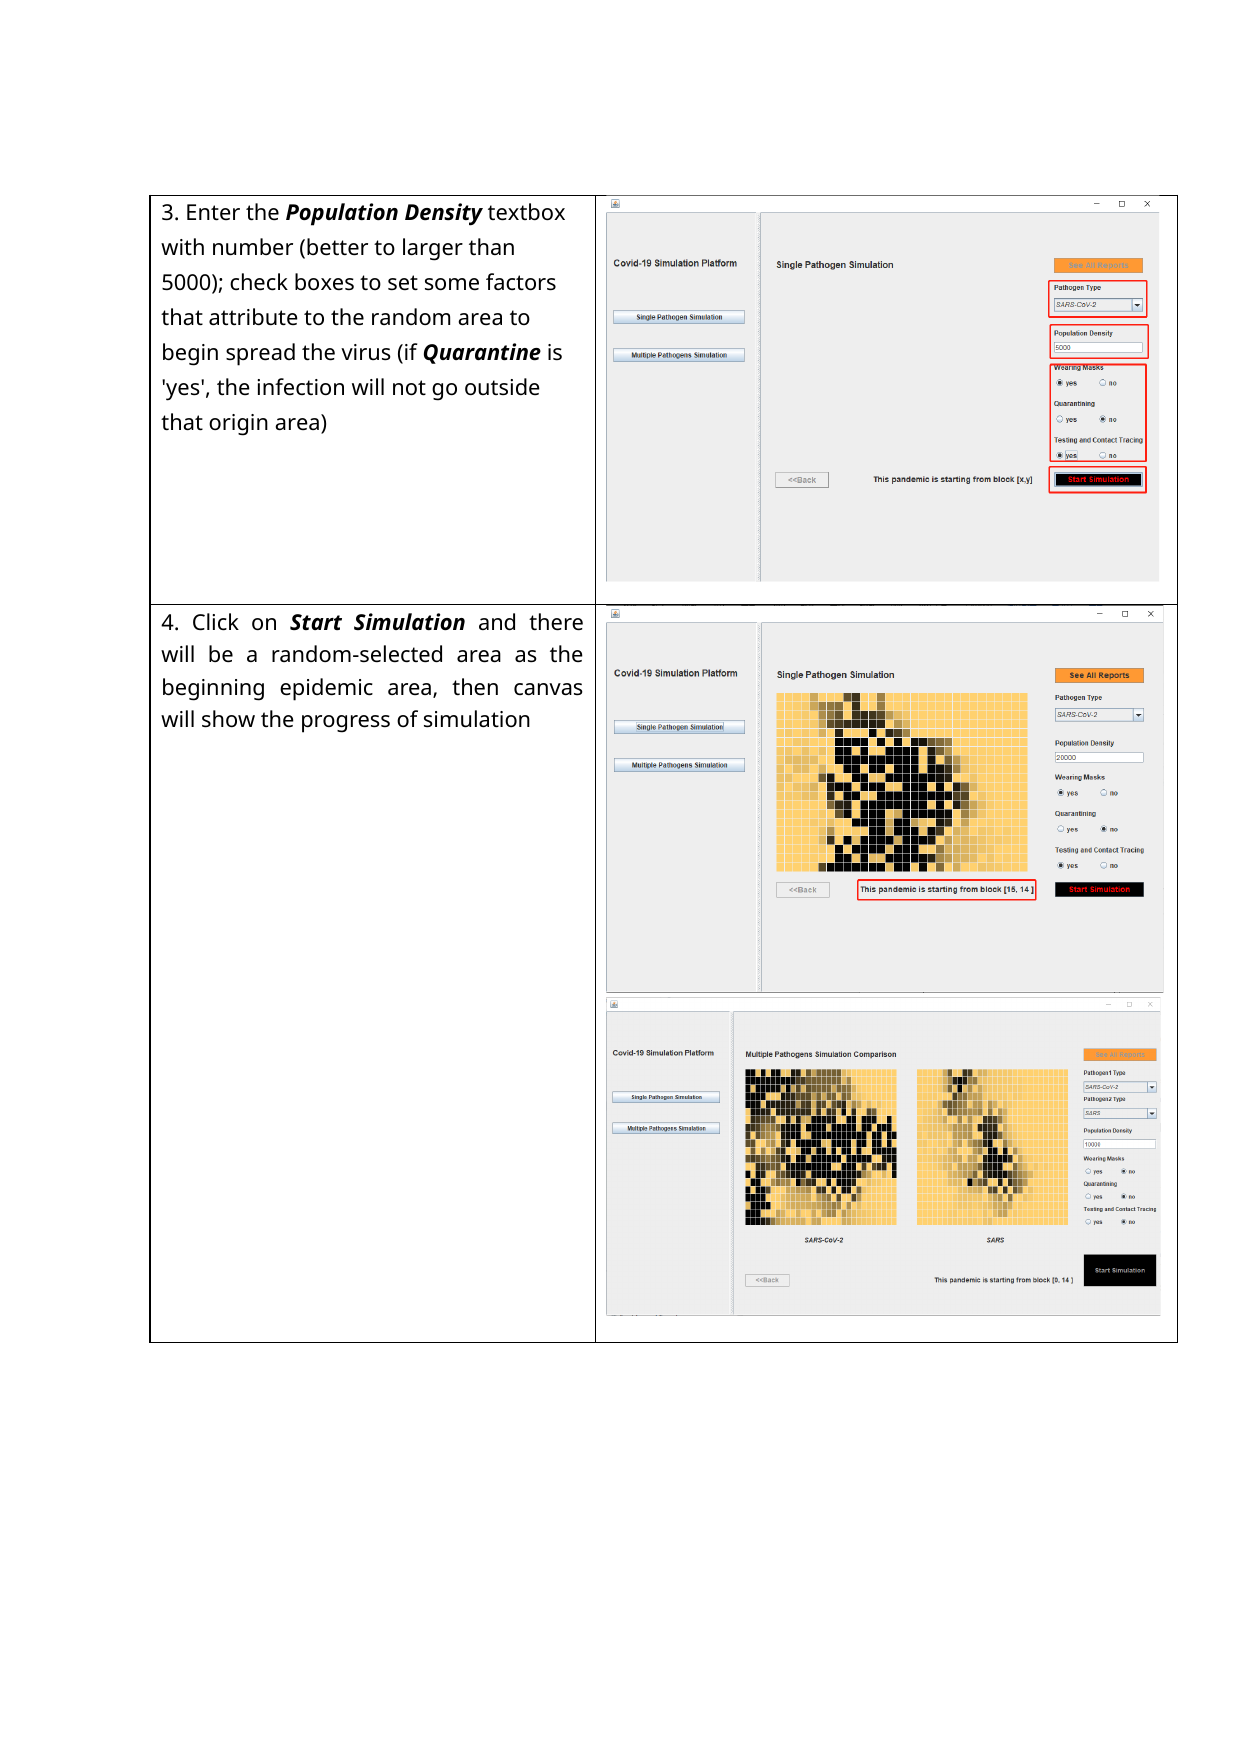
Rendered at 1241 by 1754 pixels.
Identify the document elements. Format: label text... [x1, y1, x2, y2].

table_cell 3. Enter the Population Density textbox with number (better to larger than 5000); check boxes to set some factors that attribute to the random area to begin spread the virus (if Quarantine is 'yes', the infection will not go outside that origin area) [151, 196, 595, 604]
picture [606, 997, 1161, 1316]
table_cell [596, 605, 1177, 1342]
table_cell 4. Click on Start Simulation and there will be a random-selected area as the beginning epidemic area, then canvas will show the progress of simulation [151, 605, 595, 1342]
picture [606, 195, 1160, 582]
table_cell [596, 196, 1177, 604]
picture [606, 605, 1164, 993]
